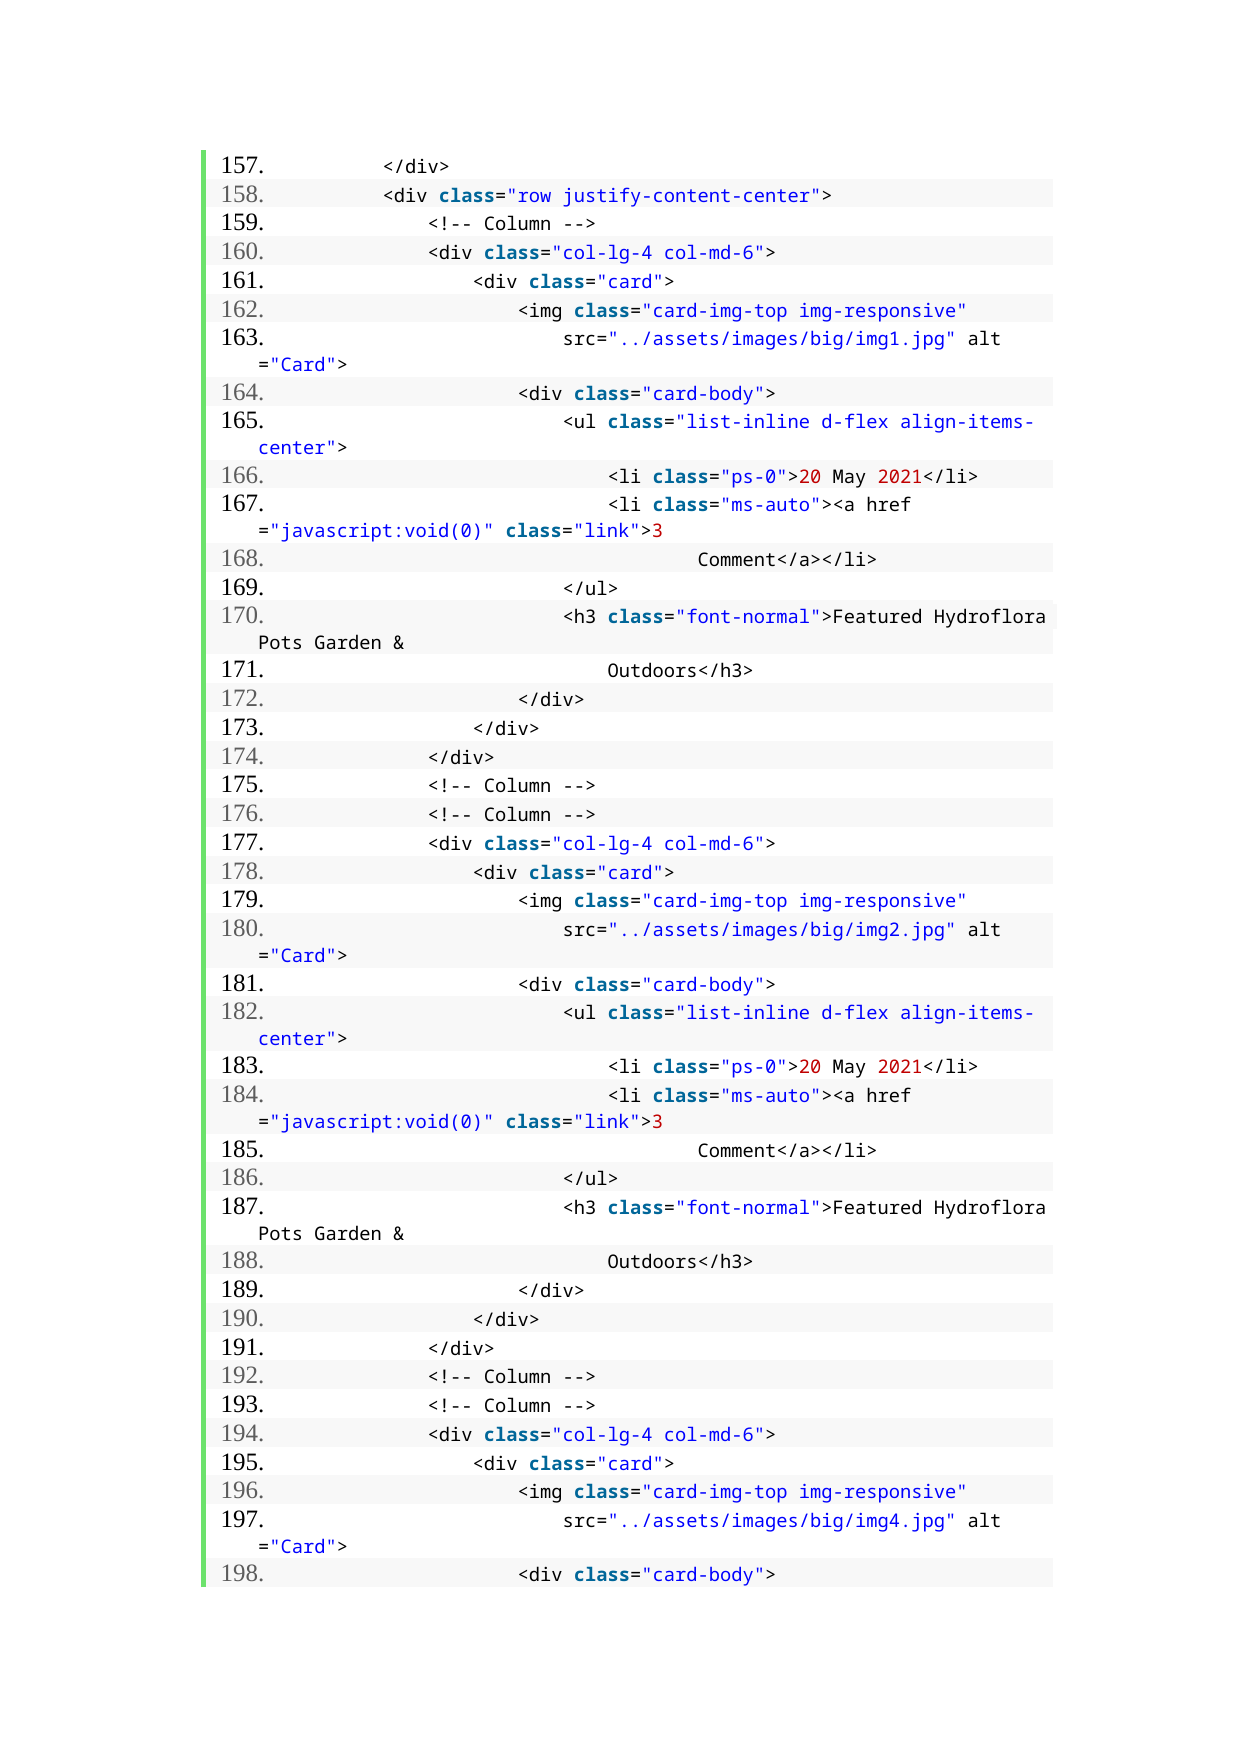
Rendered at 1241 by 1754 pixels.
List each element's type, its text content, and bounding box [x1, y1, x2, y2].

list </div> [206, 712, 1053, 741]
list <li class="ms-auto"><a href="javascript:void(0)" class="link">3 [206, 1079, 1053, 1134]
list Comment</a></li> [206, 543, 1053, 572]
list </ul> [206, 1162, 1053, 1191]
list <div class="card"> [206, 1447, 1053, 1475]
list </div> [206, 683, 1053, 712]
list </div> [206, 1274, 1053, 1303]
list <!-- Column --> [206, 1389, 1053, 1418]
list </ul> [206, 572, 1053, 600]
list <!-- Column --> [206, 1360, 1053, 1389]
list src="../assets/images/big/img4.jpg" alt="Card"> [206, 1504, 1053, 1558]
list <div class="col-lg-4 col-md-6"> [206, 236, 1053, 265]
list <div class="col-lg-4 col-md-6"> [206, 827, 1053, 856]
list <ul class="list-inline d-flex align-items-center"> [206, 406, 1053, 460]
list <div class="card"> [206, 265, 1053, 294]
list </div> [206, 1303, 1053, 1332]
list </div> [206, 741, 1053, 769]
list </div> [206, 1332, 1053, 1360]
list <div class="card-body"> [206, 1558, 1053, 1587]
list <img class="card-img-top img-responsive" [206, 884, 1053, 913]
list <img class="card-img-top img-responsive" [206, 1475, 1053, 1504]
list Outdoors</h3> [206, 1245, 1053, 1274]
list <div class="card-body"> [206, 968, 1053, 996]
list <img class="card-img-top img-responsive" [206, 294, 1053, 322]
list src="../assets/images/big/img2.jpg" alt="Card"> [206, 913, 1053, 968]
list <div class="card-body"> [206, 377, 1053, 406]
list <li class="ps-0">20 May 2021</li> [206, 460, 1053, 488]
list <!-- Column --> [206, 207, 1053, 236]
list <ul class="list-inline d-flex align-items-center"> [206, 996, 1053, 1051]
list <!-- Column --> [206, 798, 1053, 827]
list </div> [206, 150, 1053, 179]
list <div class="card"> [206, 856, 1053, 884]
list <div class="col-lg-4 col-md-6"> [206, 1418, 1053, 1447]
list <!-- Column --> [206, 769, 1053, 798]
list Outdoors</h3> [206, 654, 1053, 683]
list src="../assets/images/big/img1.jpg" alt="Card"> [206, 322, 1053, 377]
list Comment</a></li> [206, 1134, 1053, 1162]
list <div class="row justify-content-center"> [206, 179, 1053, 207]
list <li class="ps-0">20 May 2021</li> [206, 1051, 1053, 1079]
list <li class="ms-auto"><a href="javascript:void(0)" class="link">3 [206, 488, 1053, 543]
list <h3 class="font-normal">Featured Hydroflora Pots Garden & [206, 600, 1053, 654]
list <h3 class="font-normal">Featured Hydroflora Pots Garden & [206, 1191, 1053, 1245]
